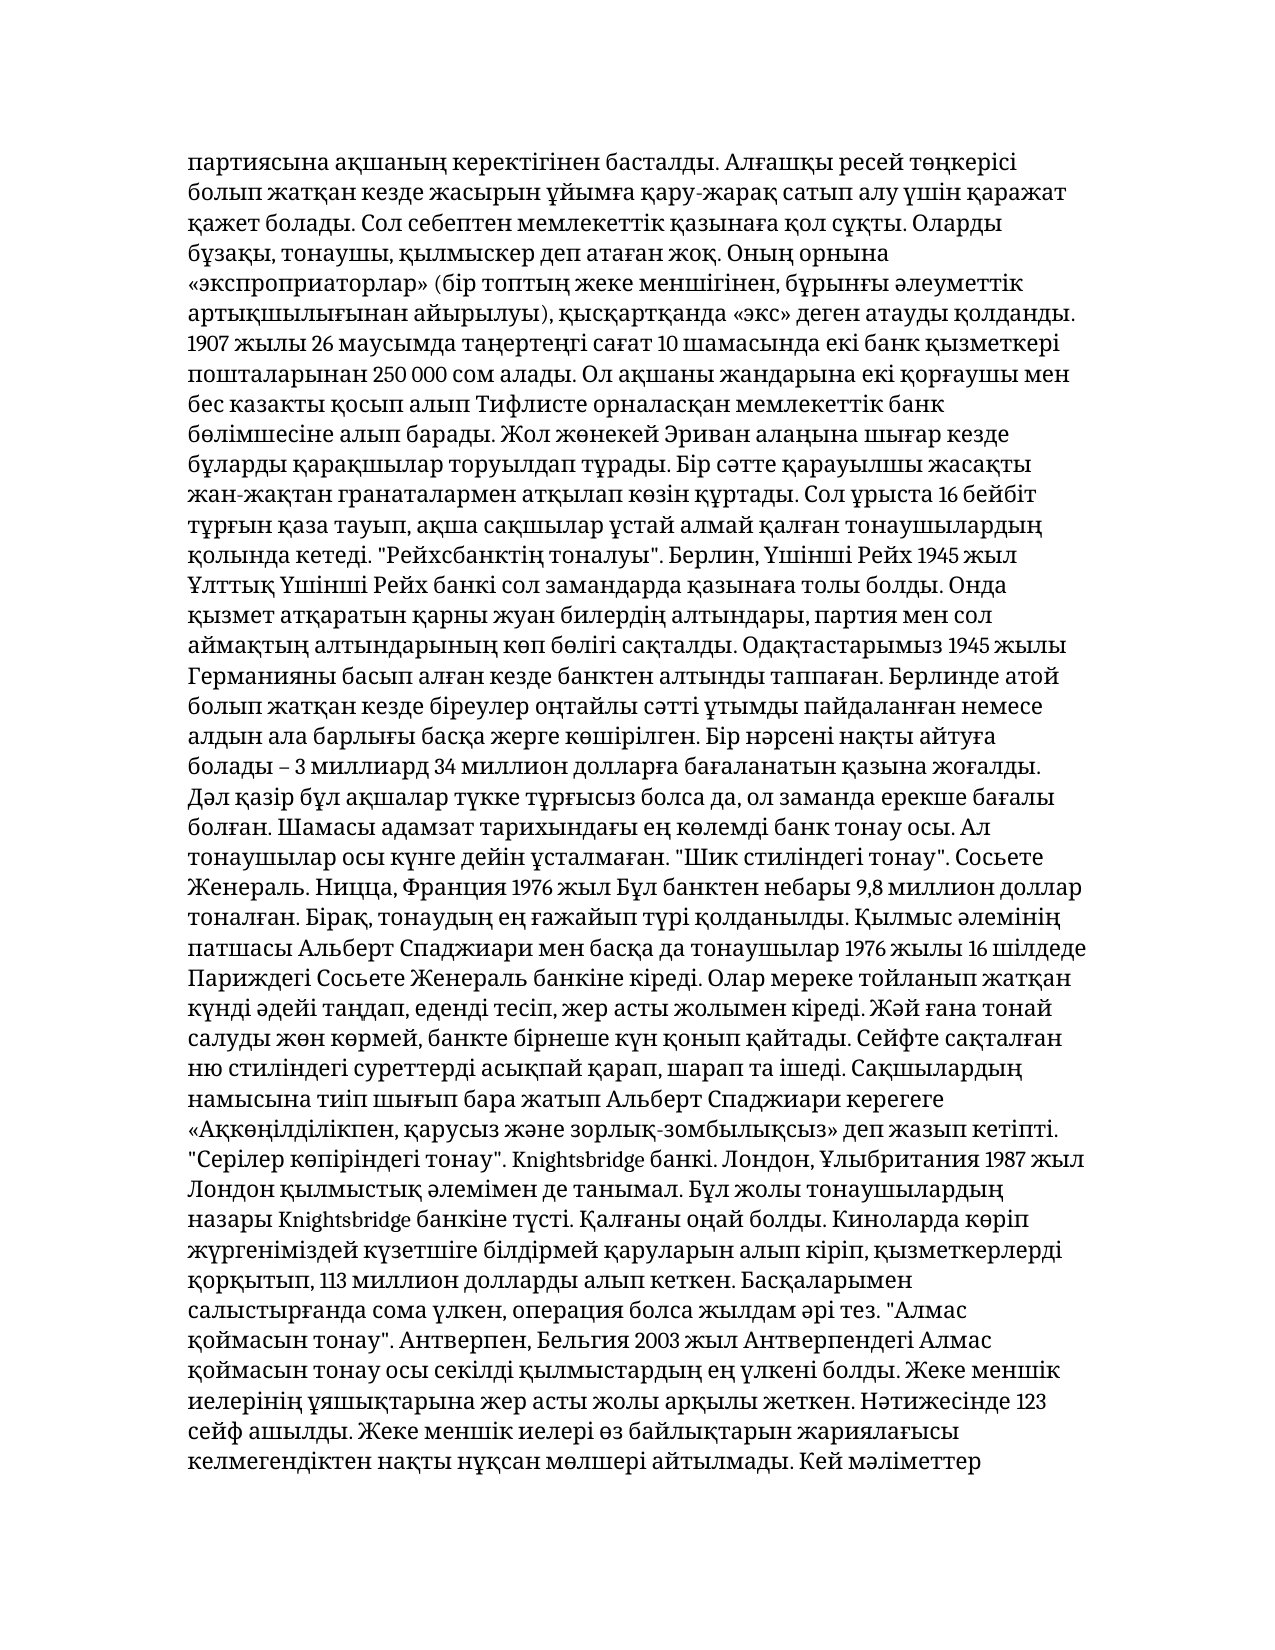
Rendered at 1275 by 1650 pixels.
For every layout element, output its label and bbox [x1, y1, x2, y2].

text [187, 150, 1087, 1475]
